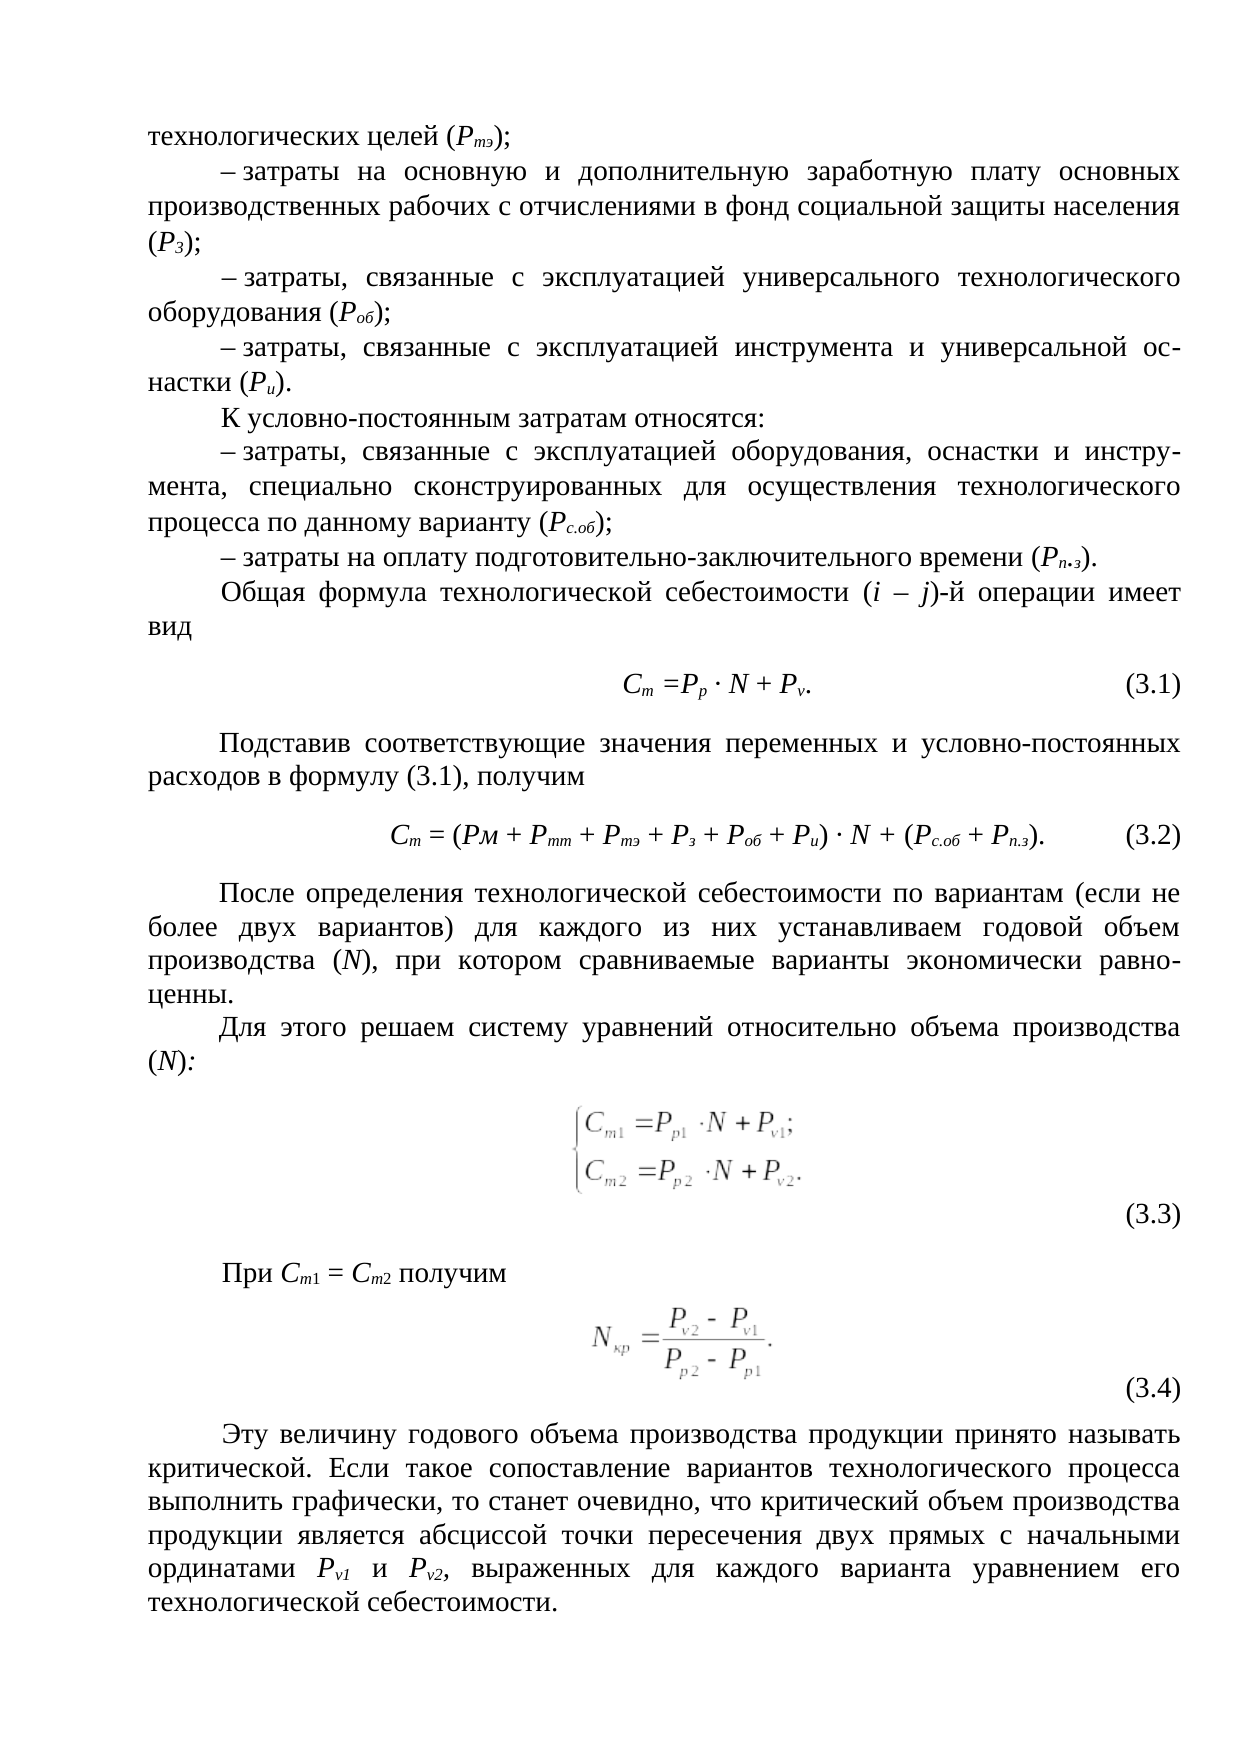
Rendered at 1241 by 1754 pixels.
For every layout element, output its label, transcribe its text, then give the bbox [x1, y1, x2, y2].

text (3.3) [148, 1102, 1181, 1230]
text После определения технологической себестоимости по вариантам (если не более двух вариантов) для каждого из них устанавливаем годовой объем производства (N), при котором сравниваемые варианты экономически равноценны. [148, 875, 1181, 1009]
text – затраты на оплату подготовительно-заключительного времени (Рп.з). [221, 539, 1181, 572]
text – затраты, связанные с эксплуатацией инструмента и универсальной оснастки (Ри). [148, 329, 1181, 398]
text – затраты, связанные с эксплуатацией универсального технологического оборудования (Роб); [148, 259, 1181, 328]
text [148, 118, 1181, 152]
text Ст =Рр ∙ N + Pv. (3.1) [524, 666, 1181, 700]
text Подставив соответствующие значения переменных и условно-постоянных расходов в формулу (3.1), получим [148, 725, 1181, 792]
text (3.4) [148, 1301, 1181, 1404]
text Ст = (Рм + Ртт + Ртэ + Рз + Роб + Ри) ∙ N + (Рс.об + Рп.з). (3.2) [148, 817, 1181, 850]
text – затраты на основную и дополнительную заработную плату основных производственных рабочих с отчислениями в фонд социальной защиты населения (Р3); [148, 153, 1181, 257]
text При Сm1 = Cm2 получим [148, 1255, 1181, 1288]
text Эту величину годового объема производства продукции принято называть критической. Если такое сопоставление вариантов технологического процесса выполнить графически, то станет очевидно, что критический объем производства продукции является абсциссой точки пересечения двух прямых с начальными ординатами Pv1 и Pv2, выраженных для каждого варианта уравнением его технологической себестоимости. [148, 1416, 1181, 1618]
text К условно-постоянным затратам относятся: [148, 400, 1181, 433]
text Для этого решаем систему уравнений относительно объема производства (N): [148, 1009, 1181, 1077]
text Общая формула технологической себестоимости (i – j)-й операции имеет вид [148, 574, 1181, 641]
text – затраты, связанные с эксплуатацией оборудования, оснастки и инструмента, специально сконструированных для осуществления технологического процесса по данному варианту (Рс.об); [148, 433, 1181, 537]
